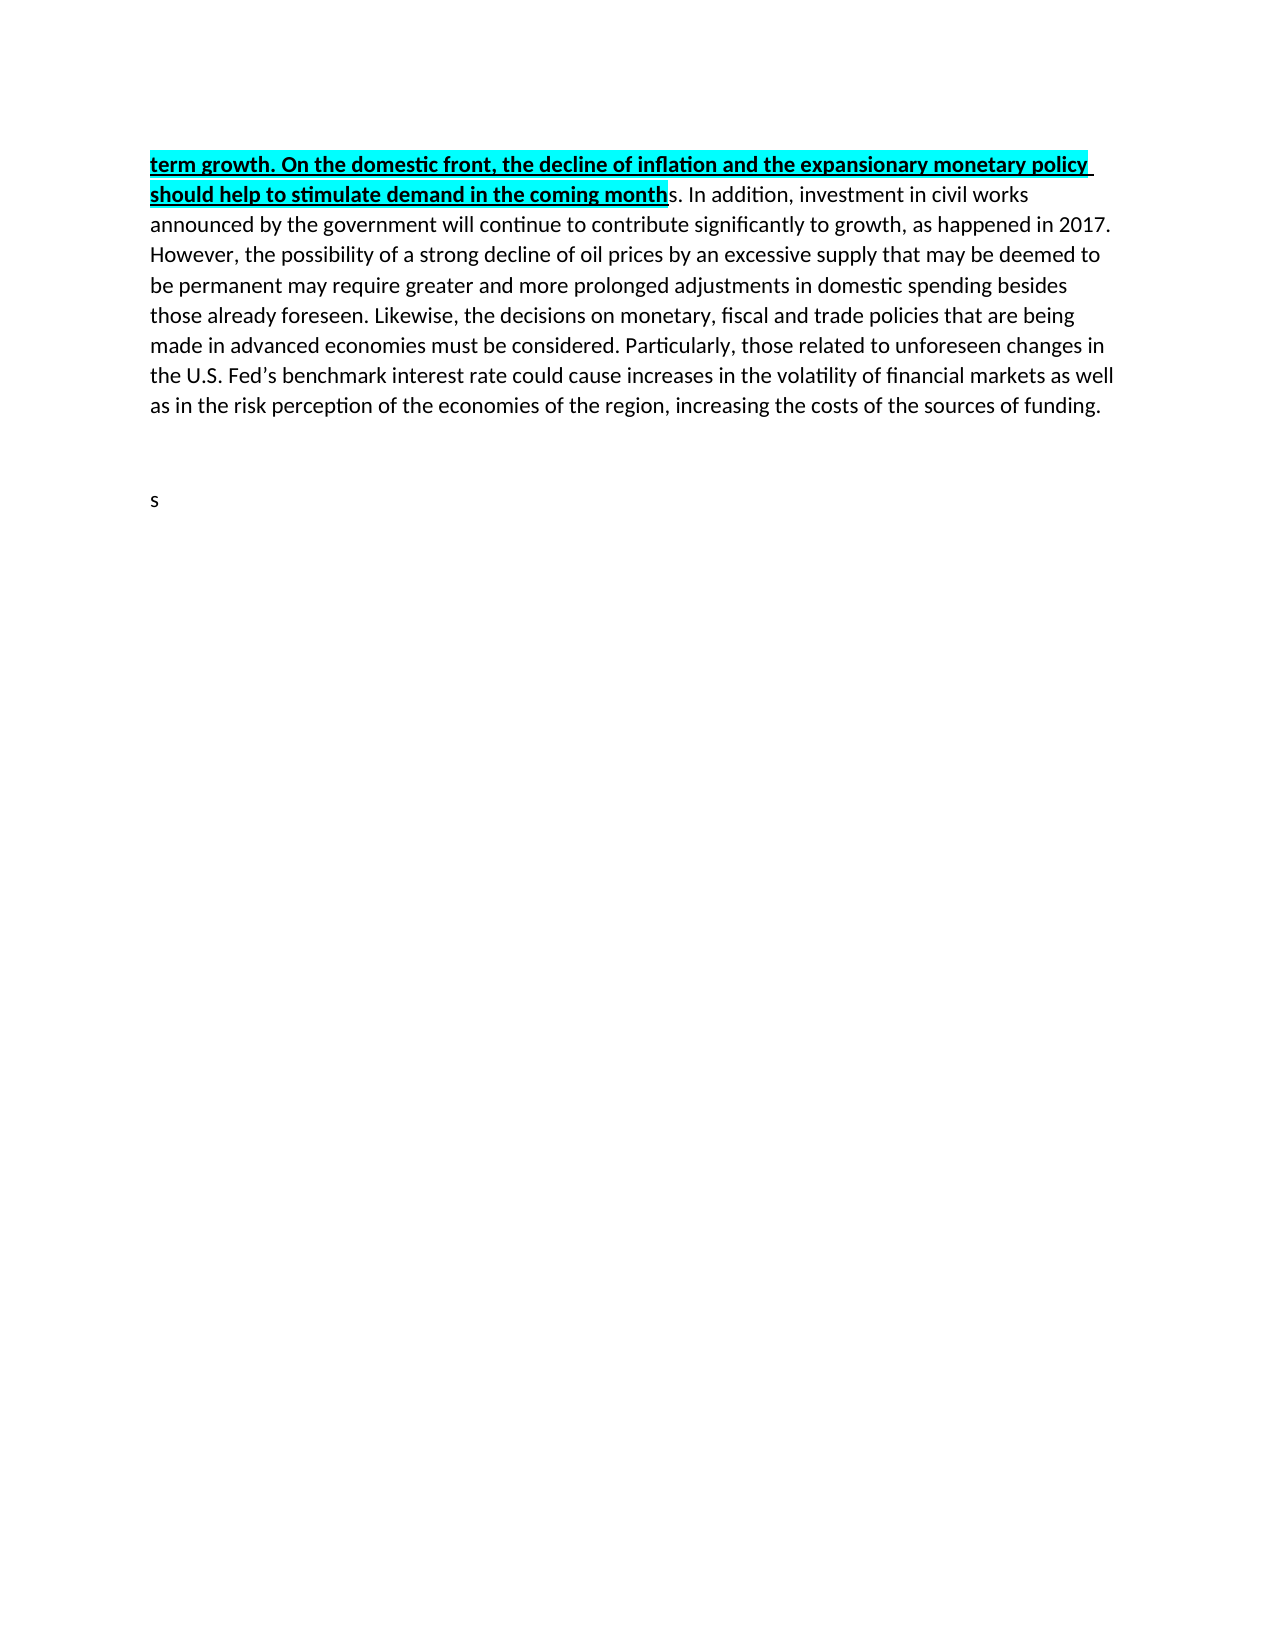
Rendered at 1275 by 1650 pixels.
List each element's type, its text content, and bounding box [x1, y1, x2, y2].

text s [150, 485, 1125, 513]
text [150, 150, 1125, 420]
